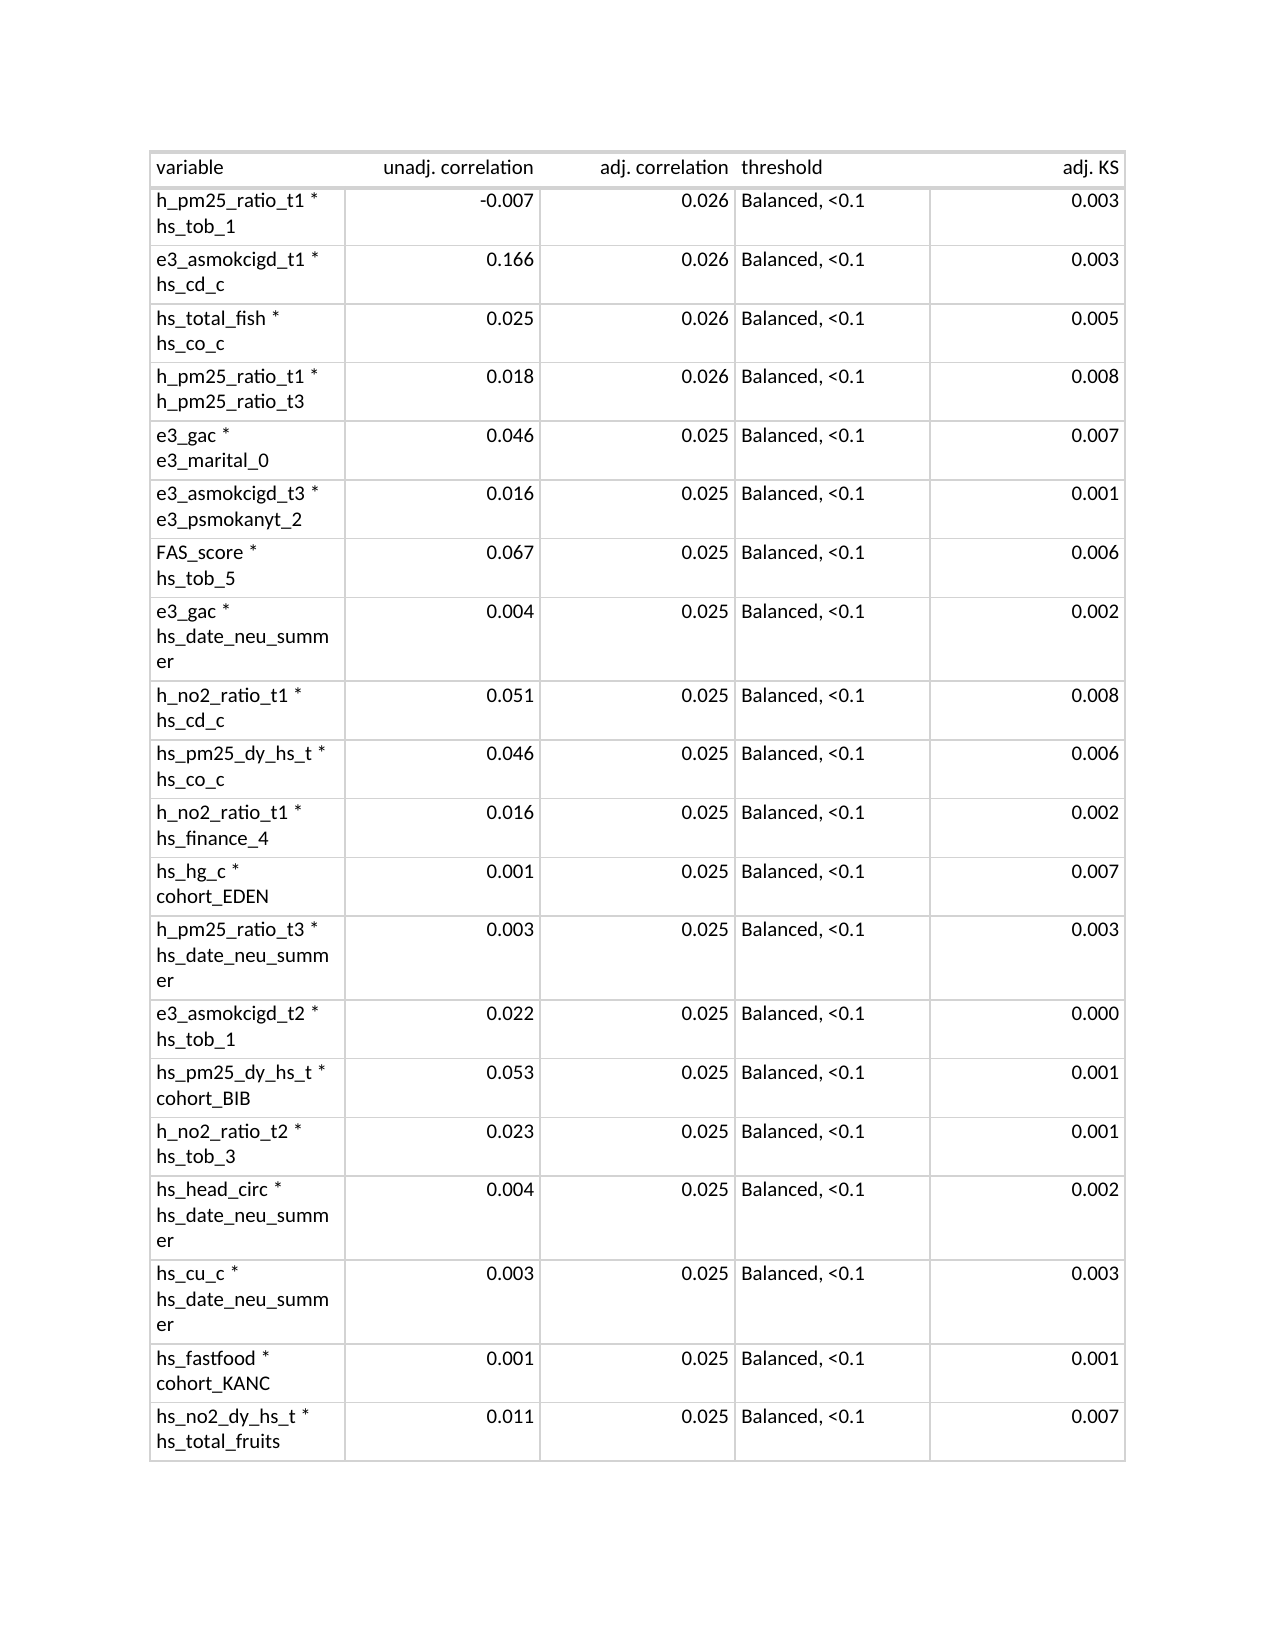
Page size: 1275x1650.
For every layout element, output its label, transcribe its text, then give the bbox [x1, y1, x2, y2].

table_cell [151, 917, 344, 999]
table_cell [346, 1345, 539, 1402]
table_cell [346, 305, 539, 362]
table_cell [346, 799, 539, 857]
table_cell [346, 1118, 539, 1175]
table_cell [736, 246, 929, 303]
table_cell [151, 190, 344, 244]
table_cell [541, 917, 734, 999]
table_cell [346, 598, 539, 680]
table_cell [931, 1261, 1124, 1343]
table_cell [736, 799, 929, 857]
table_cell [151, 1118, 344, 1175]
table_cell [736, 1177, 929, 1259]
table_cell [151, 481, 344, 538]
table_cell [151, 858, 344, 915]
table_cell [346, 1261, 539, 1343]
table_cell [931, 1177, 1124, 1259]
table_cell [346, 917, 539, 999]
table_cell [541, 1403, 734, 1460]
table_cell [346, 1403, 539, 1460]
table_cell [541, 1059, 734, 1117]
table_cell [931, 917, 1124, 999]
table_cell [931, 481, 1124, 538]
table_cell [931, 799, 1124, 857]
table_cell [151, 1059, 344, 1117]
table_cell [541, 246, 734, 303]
table_header unadj. correlation [345, 154, 540, 186]
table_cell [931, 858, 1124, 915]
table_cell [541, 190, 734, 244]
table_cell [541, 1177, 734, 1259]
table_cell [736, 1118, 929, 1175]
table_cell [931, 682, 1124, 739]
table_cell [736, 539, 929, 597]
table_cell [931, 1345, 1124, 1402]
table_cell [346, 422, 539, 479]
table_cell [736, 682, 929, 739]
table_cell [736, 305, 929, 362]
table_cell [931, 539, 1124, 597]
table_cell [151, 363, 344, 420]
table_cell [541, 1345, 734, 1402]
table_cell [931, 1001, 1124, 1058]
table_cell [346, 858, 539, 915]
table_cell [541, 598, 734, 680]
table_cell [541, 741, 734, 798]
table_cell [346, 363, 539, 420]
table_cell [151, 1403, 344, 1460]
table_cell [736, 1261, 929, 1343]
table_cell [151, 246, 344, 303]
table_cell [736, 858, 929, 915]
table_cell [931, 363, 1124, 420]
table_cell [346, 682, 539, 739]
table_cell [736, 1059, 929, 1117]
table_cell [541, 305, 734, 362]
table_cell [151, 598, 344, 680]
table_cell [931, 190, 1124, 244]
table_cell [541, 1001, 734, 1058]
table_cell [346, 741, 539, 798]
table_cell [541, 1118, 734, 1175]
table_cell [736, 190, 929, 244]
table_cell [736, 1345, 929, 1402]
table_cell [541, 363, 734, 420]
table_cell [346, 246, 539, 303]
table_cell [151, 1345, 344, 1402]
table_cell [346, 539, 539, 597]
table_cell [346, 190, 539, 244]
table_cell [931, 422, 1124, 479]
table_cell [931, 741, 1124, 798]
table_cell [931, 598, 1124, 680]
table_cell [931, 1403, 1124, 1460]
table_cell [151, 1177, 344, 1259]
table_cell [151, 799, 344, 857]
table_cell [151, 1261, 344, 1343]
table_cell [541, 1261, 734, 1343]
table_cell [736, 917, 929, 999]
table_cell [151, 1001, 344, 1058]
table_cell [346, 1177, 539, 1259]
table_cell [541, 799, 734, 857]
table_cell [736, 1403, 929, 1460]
table_header adj. KS [930, 154, 1124, 186]
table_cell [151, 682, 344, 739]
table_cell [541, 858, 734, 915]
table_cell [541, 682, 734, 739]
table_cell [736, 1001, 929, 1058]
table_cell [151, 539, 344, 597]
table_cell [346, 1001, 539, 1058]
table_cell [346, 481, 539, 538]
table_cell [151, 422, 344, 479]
table_header adj. correlation [540, 154, 735, 186]
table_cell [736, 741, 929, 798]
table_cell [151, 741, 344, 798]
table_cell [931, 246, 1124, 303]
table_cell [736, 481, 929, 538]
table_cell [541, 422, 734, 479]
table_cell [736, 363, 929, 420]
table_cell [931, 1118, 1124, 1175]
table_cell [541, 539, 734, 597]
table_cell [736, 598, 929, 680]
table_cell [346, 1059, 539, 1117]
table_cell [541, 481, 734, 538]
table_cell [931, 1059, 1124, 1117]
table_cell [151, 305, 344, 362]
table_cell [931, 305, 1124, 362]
table_header variable [151, 154, 345, 186]
table_header threshold [735, 154, 930, 186]
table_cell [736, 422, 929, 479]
